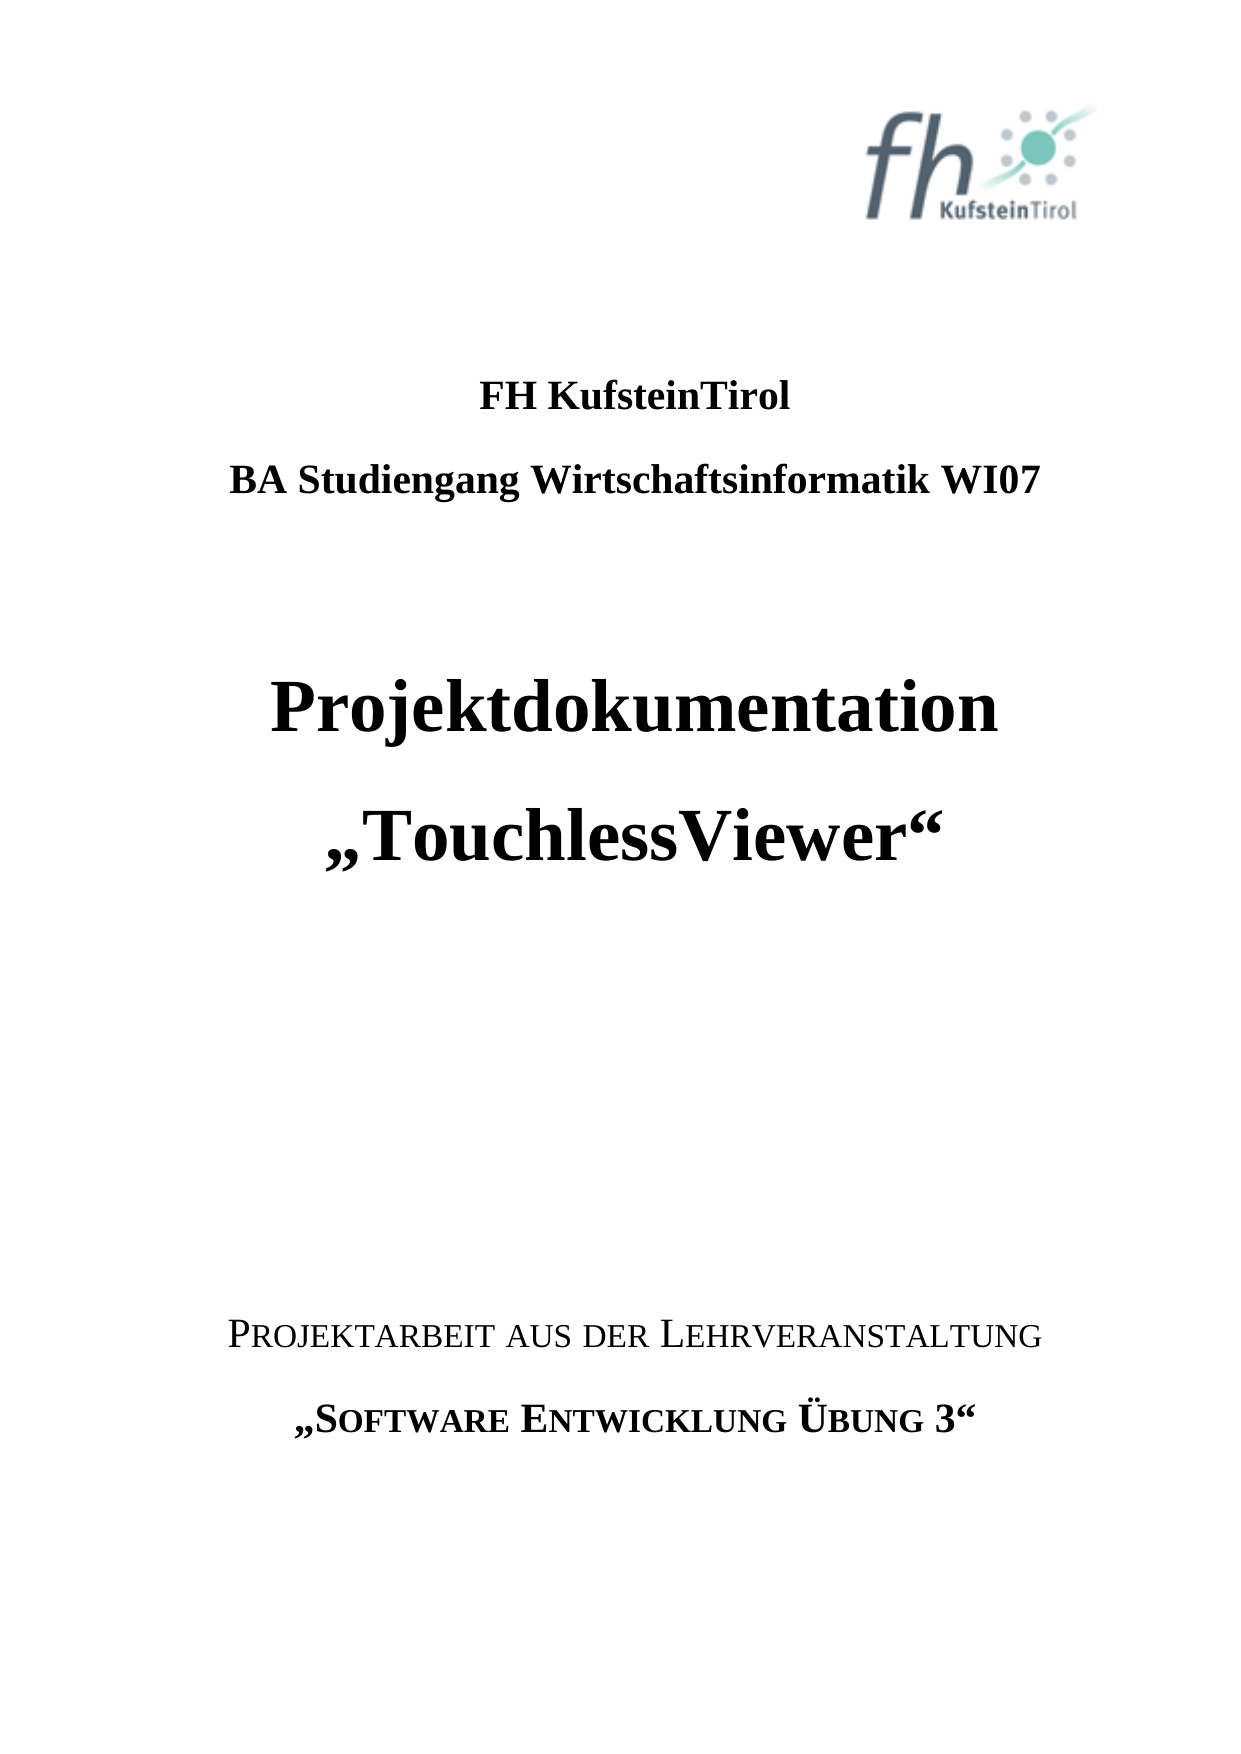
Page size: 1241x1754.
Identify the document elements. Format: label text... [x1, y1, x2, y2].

text Projektdokumentation „TouchlessViewer“ [177, 661, 1092, 876]
text Projektarbeit aus der Lehrveranstaltung [177, 1309, 1092, 1357]
text „Software Entwicklung Übung 3“ [177, 1393, 1092, 1441]
text FH KufsteinTirol [177, 370, 1092, 418]
picture [850, 98, 1113, 230]
text BA Studiengang Wirtschaftsinformatik WI07 [177, 454, 1092, 502]
